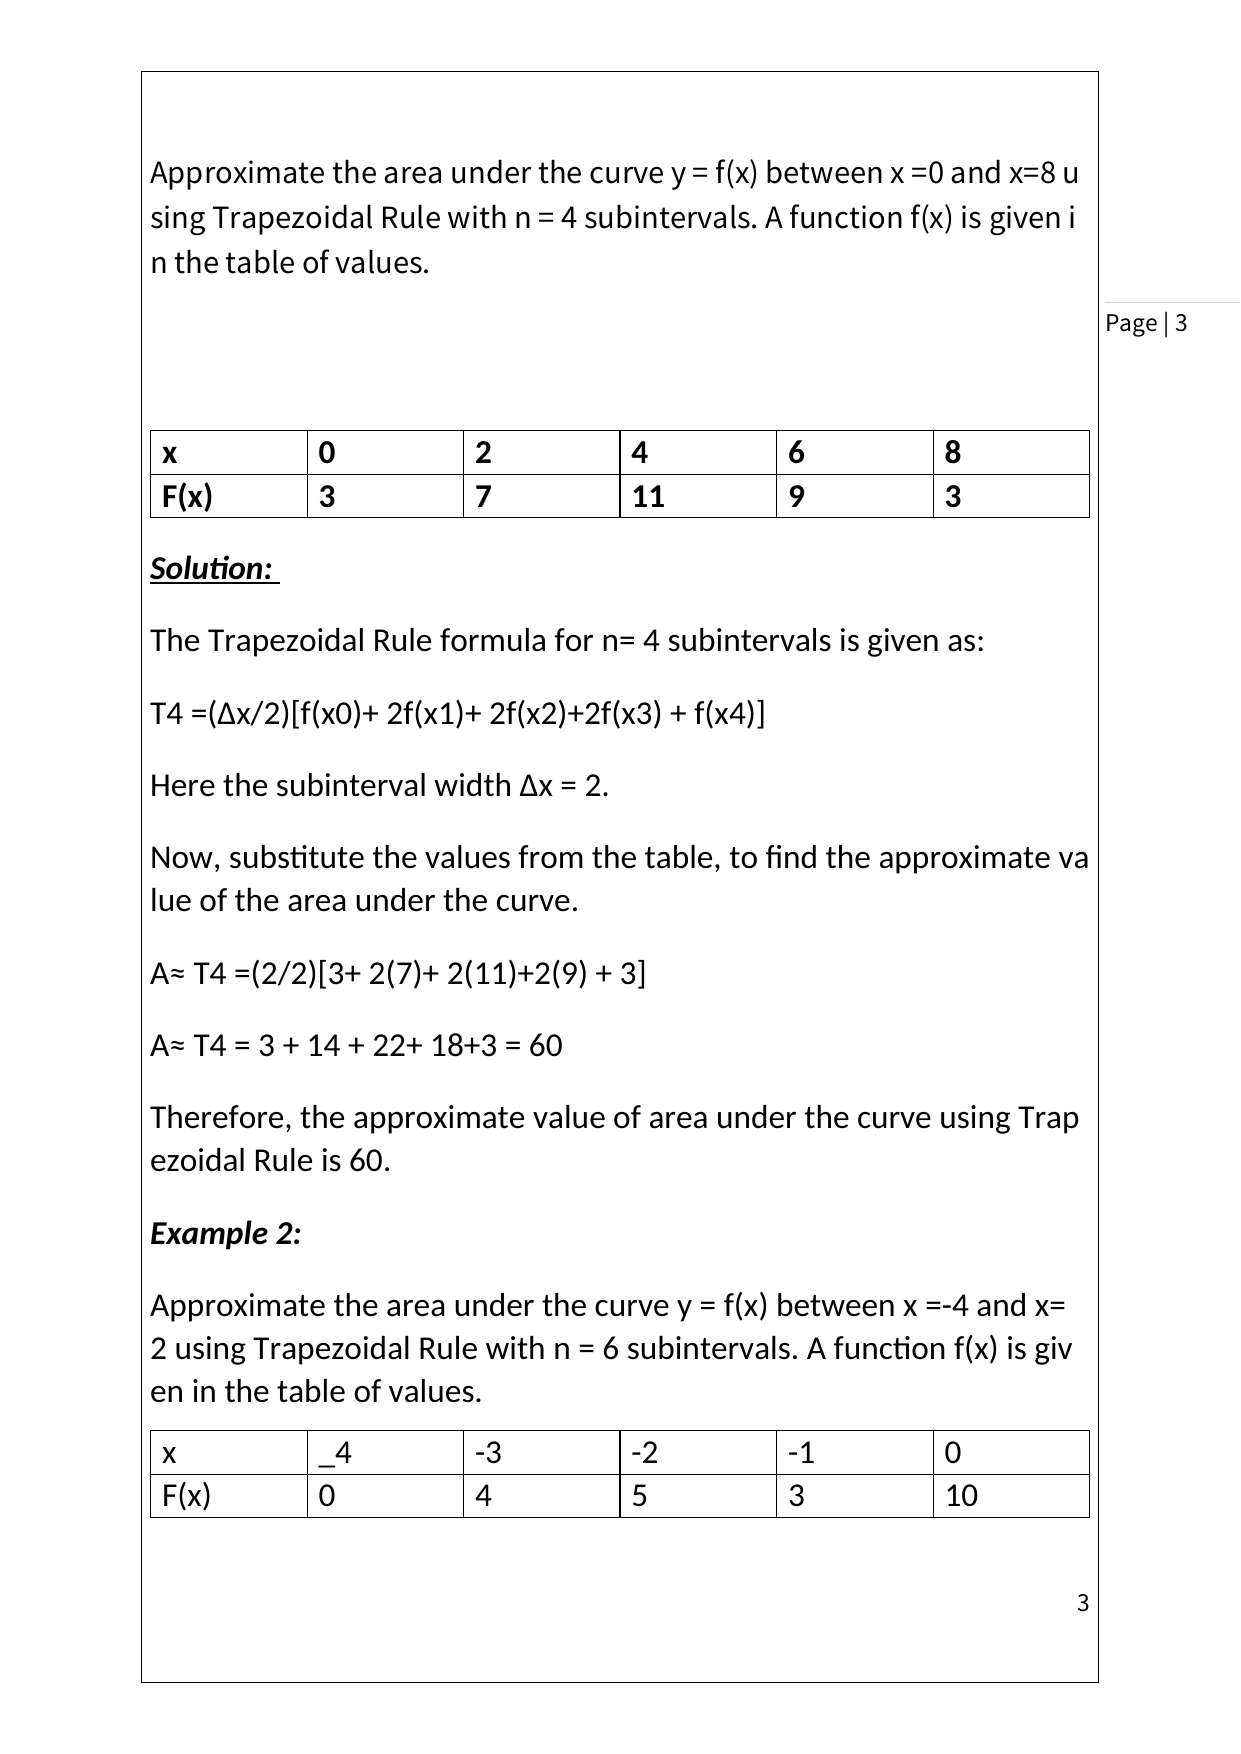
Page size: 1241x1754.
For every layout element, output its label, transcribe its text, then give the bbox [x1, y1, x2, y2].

text T4 =(Δx/2)[f(x0)+ 2f(x1)+ 2f(x2)+2f(x3) + f(x4)] [150, 692, 1090, 732]
text Solution: [150, 547, 1090, 588]
table_cell 11 [621, 475, 776, 517]
text Now, substitute the values from the table, to find the approximate value of the area under the curve. [150, 836, 1090, 920]
table_cell 4 [464, 1475, 619, 1517]
table_header 4 [621, 431, 776, 474]
text Example 2: [150, 1212, 1090, 1252]
text The Trapezoidal Rule formula for n= 4 subintervals is given as: [150, 619, 1090, 660]
table_cell 0 [308, 1475, 463, 1517]
table_cell 3 [777, 1475, 933, 1517]
table_header -3 [464, 1431, 619, 1473]
table_cell 9 [777, 475, 933, 517]
table_header 0 [308, 431, 463, 474]
table_cell F(x) [151, 1475, 307, 1517]
table_header 6 [777, 431, 933, 474]
text Therefore, the approximate value of area under the curve using Trapezoidal Rule is 60. [150, 1096, 1090, 1180]
table_cell 7 [464, 475, 619, 517]
table_cell 10 [934, 1475, 1089, 1517]
table_header 8 [934, 431, 1089, 474]
text Approximate the area under the curve y = f(x) between x =-4 and x= 2 using Trapezoidal Rule with n = 6 subintervals. A function f(x) is given in the table of values. [150, 1284, 1090, 1411]
text A≈ T4 =(2/2)[3+ 2(7)+ 2(11)+2(9) + 3] [150, 952, 1090, 992]
text Here the subinterval width Δx = 2. [150, 764, 1090, 805]
table_header -2 [621, 1431, 776, 1473]
table_cell F(x) [151, 475, 307, 517]
table_header x [151, 431, 307, 474]
table_cell 3 [308, 475, 463, 517]
text Approximate the area under the curve y = f(x) between x =0 and x=8 using Trapezoidal Rule with n = 4 subintervals. A function f(x) is given in the table of values. [150, 150, 1090, 282]
table_cell 5 [621, 1475, 776, 1517]
table_cell 3 [934, 475, 1089, 517]
table_header 2 [464, 431, 619, 474]
text A≈ T4 = 3 + 14 + 22+ 18+3 = 60 [150, 1024, 1090, 1065]
table_header _4 [308, 1431, 463, 1473]
table_header x [151, 1431, 307, 1473]
table_header 0 [934, 1431, 1089, 1473]
table_header -1 [777, 1431, 933, 1473]
